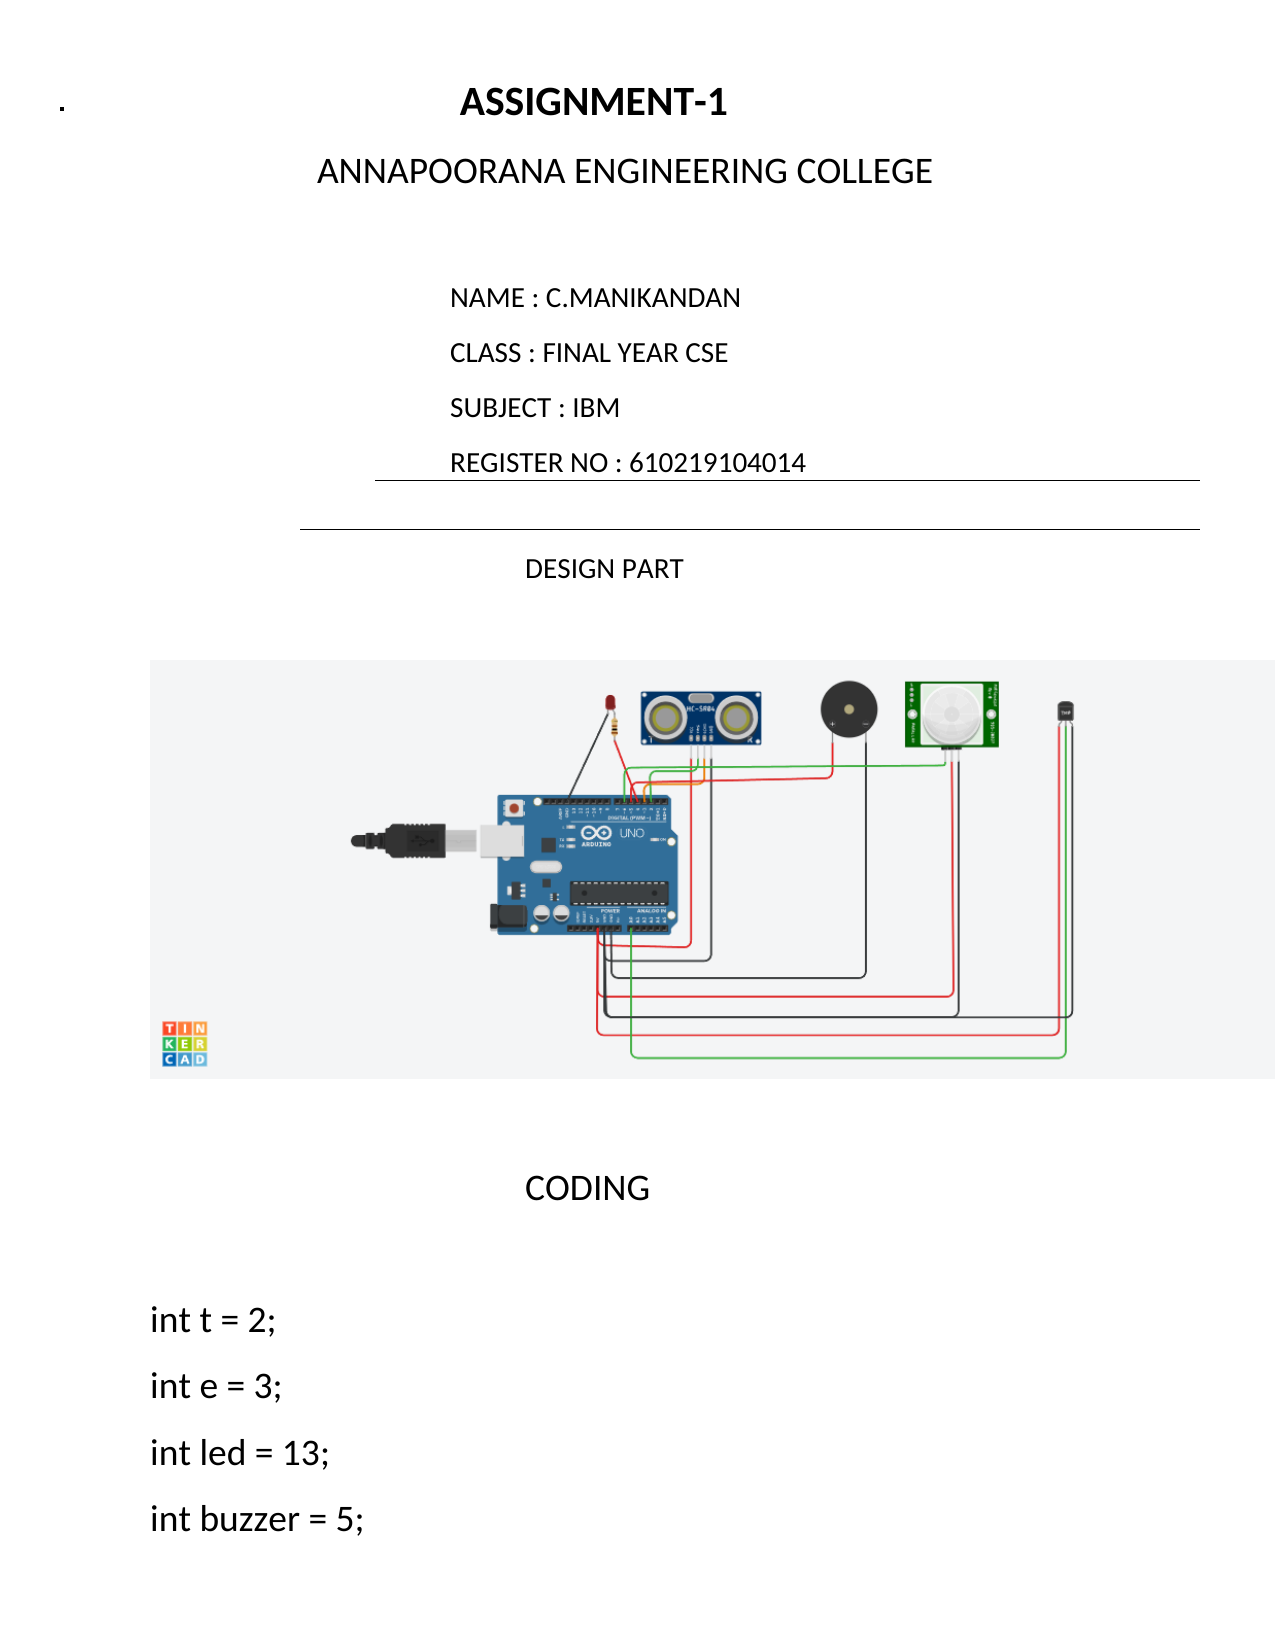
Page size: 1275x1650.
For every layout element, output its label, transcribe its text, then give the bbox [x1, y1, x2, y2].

text int led = 13; [75, 1429, 1200, 1474]
text NAME : C.MANIKANDAN [375, 279, 1200, 314]
text REGISTER NO : 610219104014 [375, 444, 1200, 480]
text int e = 3; [75, 1362, 1200, 1408]
text int buzzer = 5; [75, 1495, 1200, 1541]
text CODING [525, 1164, 1200, 1210]
text SUBJECT : IBM [375, 389, 1200, 425]
text int t = 2; [75, 1296, 1200, 1342]
picture [150, 660, 1275, 1079]
text ASSIGNMENT-1 [75, 75, 1200, 126]
text CLASS : FINAL YEAR CSE [375, 334, 1200, 369]
text ANNAPOORANA ENGINEERING COLLEGE [75, 147, 1200, 192]
text DESIGN PART [525, 550, 1200, 586]
